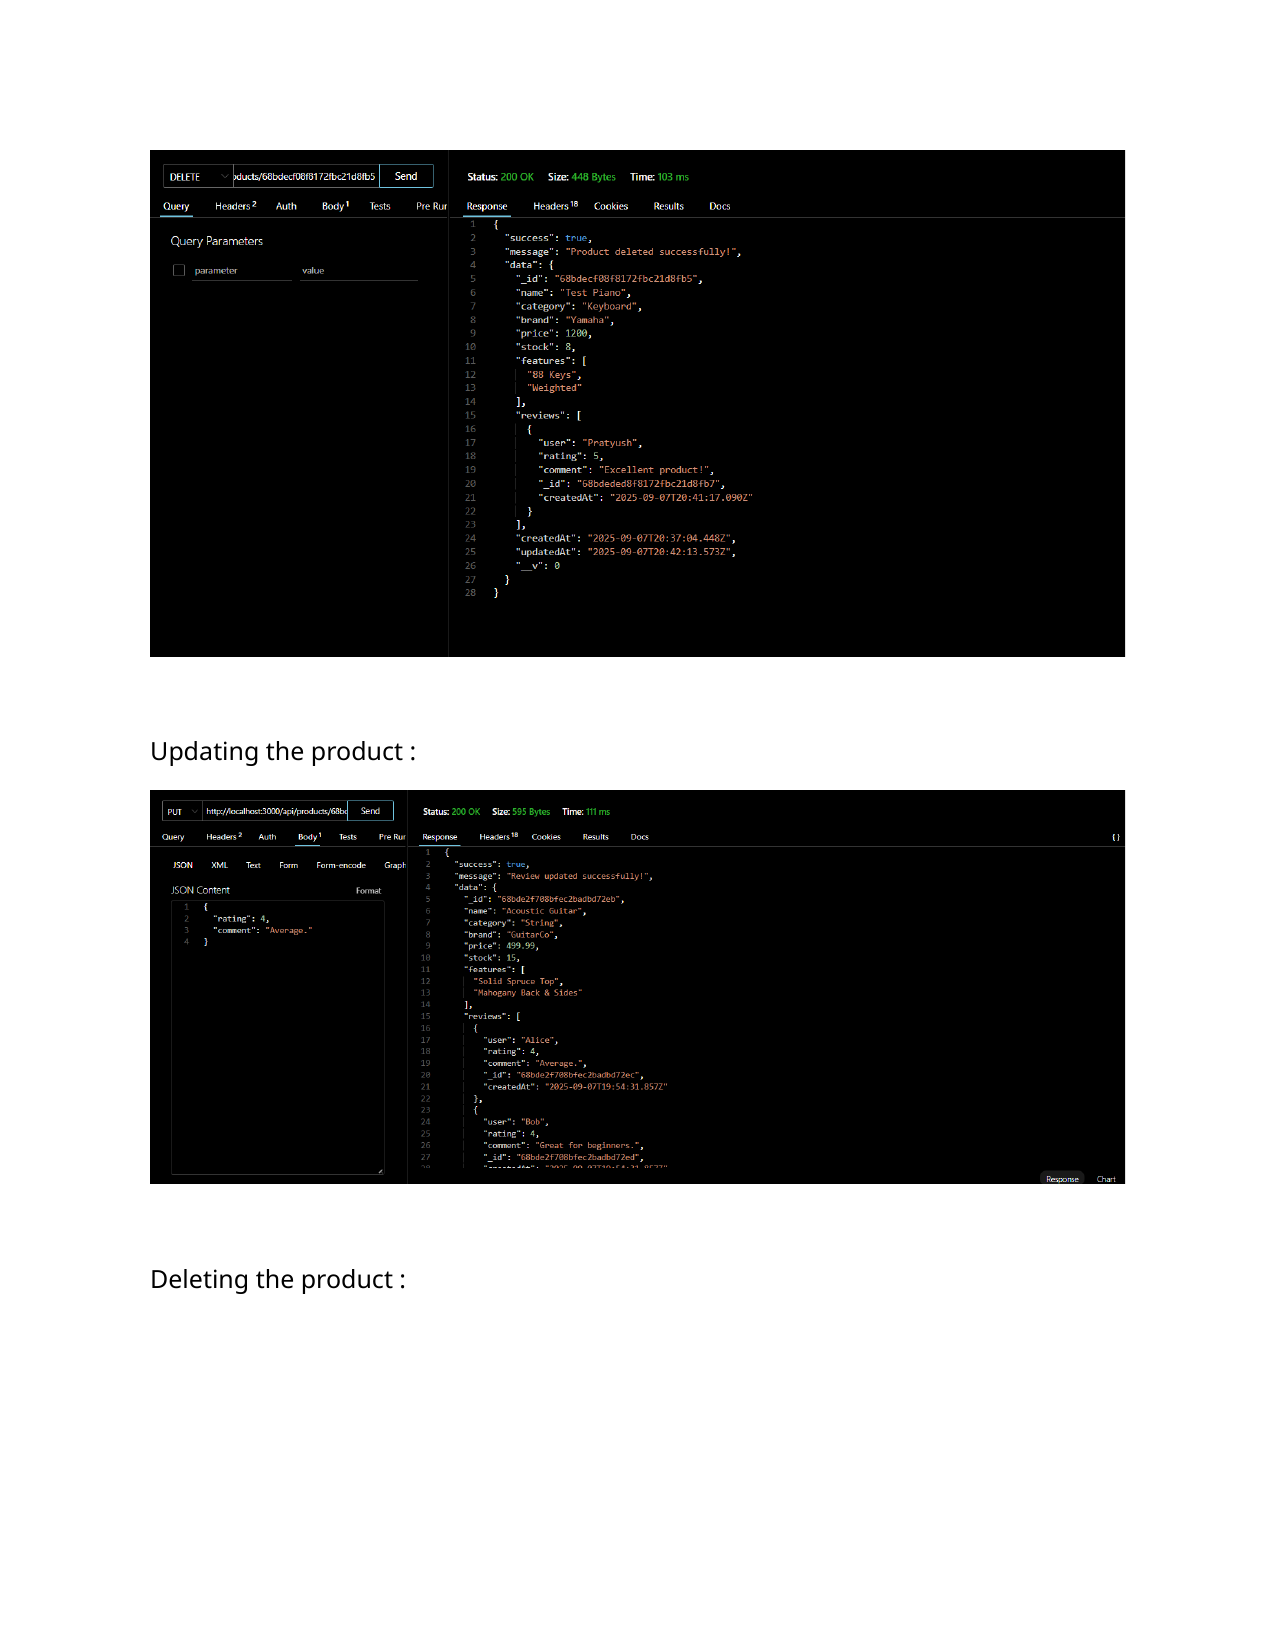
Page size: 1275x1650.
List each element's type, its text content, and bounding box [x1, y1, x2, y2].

text Deleting the product : [150, 1261, 1125, 1295]
picture [150, 150, 1125, 657]
text Updating the product : [150, 734, 1125, 768]
picture [150, 790, 1125, 1184]
